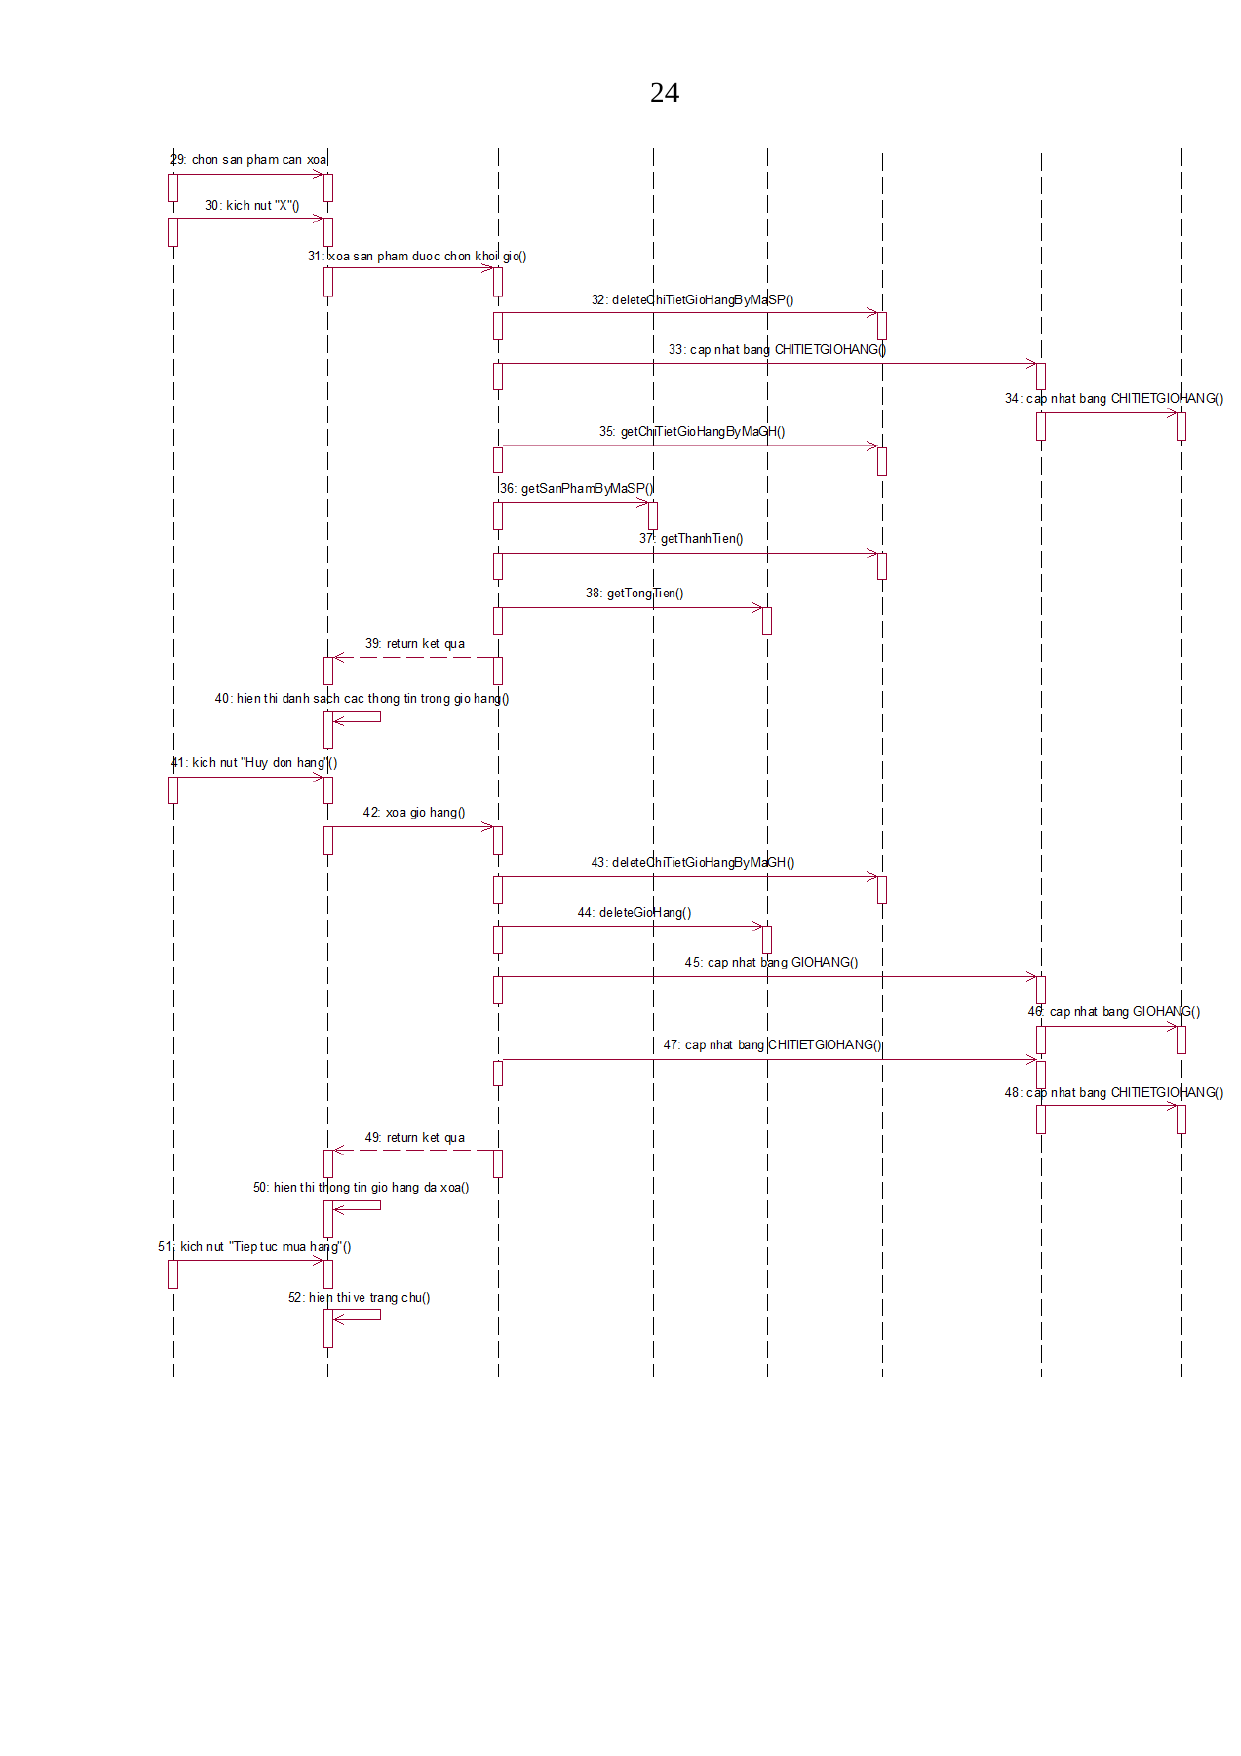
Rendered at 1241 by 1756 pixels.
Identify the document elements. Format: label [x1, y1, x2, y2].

picture [127, 147, 1241, 1416]
